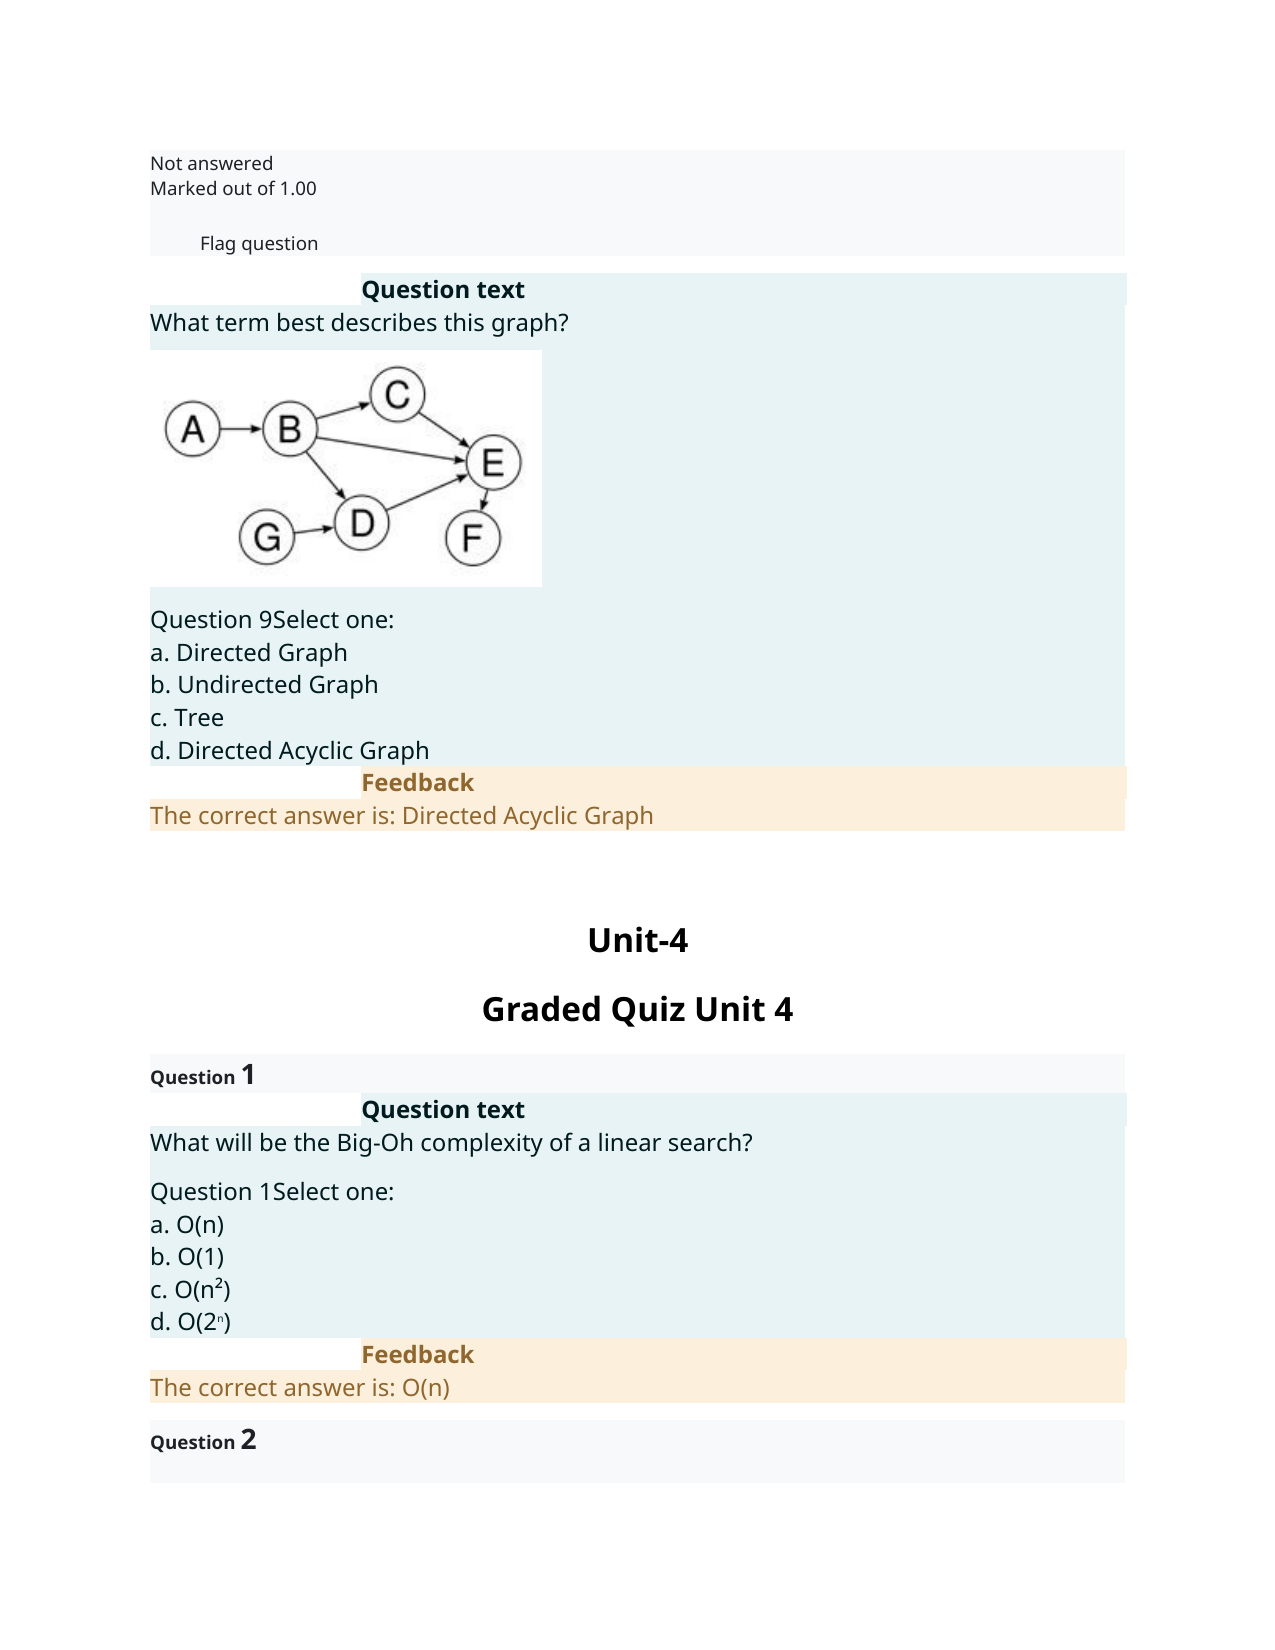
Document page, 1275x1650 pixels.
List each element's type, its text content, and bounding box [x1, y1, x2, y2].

text Question 1Select one: [150, 1175, 1125, 1207]
text a. Directed Graph [150, 636, 1125, 668]
text Question 9Select one: [150, 603, 1125, 636]
text What term best describes this graph? [150, 305, 1125, 338]
text d. Directed Acyclic Graph [150, 733, 1125, 766]
text Question 1 [150, 1054, 1125, 1093]
text What will be the Big-Oh complexity of a linear search? [150, 1126, 1125, 1158]
text a. O(n) [150, 1207, 1125, 1240]
text Marked out of 1.00 [150, 176, 1125, 201]
text b. O(1) [150, 1240, 1125, 1273]
text Question text [361, 1093, 1127, 1126]
text Question 2 [150, 1420, 1125, 1458]
picture [150, 350, 543, 587]
text Feedback [361, 1338, 1127, 1370]
text Not answered [150, 150, 1125, 176]
text b. Undirected Graph [150, 668, 1125, 701]
text Feedback [361, 766, 1127, 799]
text Unit-4 [150, 917, 1125, 962]
text The correct answer is: Directed Acyclic Graph [150, 799, 1125, 831]
text c. Tree [150, 701, 1125, 733]
text c. O(n²) [150, 1273, 1125, 1305]
text d. O(2n) [150, 1305, 1125, 1338]
text The correct answer is: O(n) [150, 1370, 1125, 1403]
text Graded Quiz Unit 4 [150, 986, 1125, 1031]
text Question text [361, 273, 1127, 305]
text Flag question [150, 201, 1125, 256]
